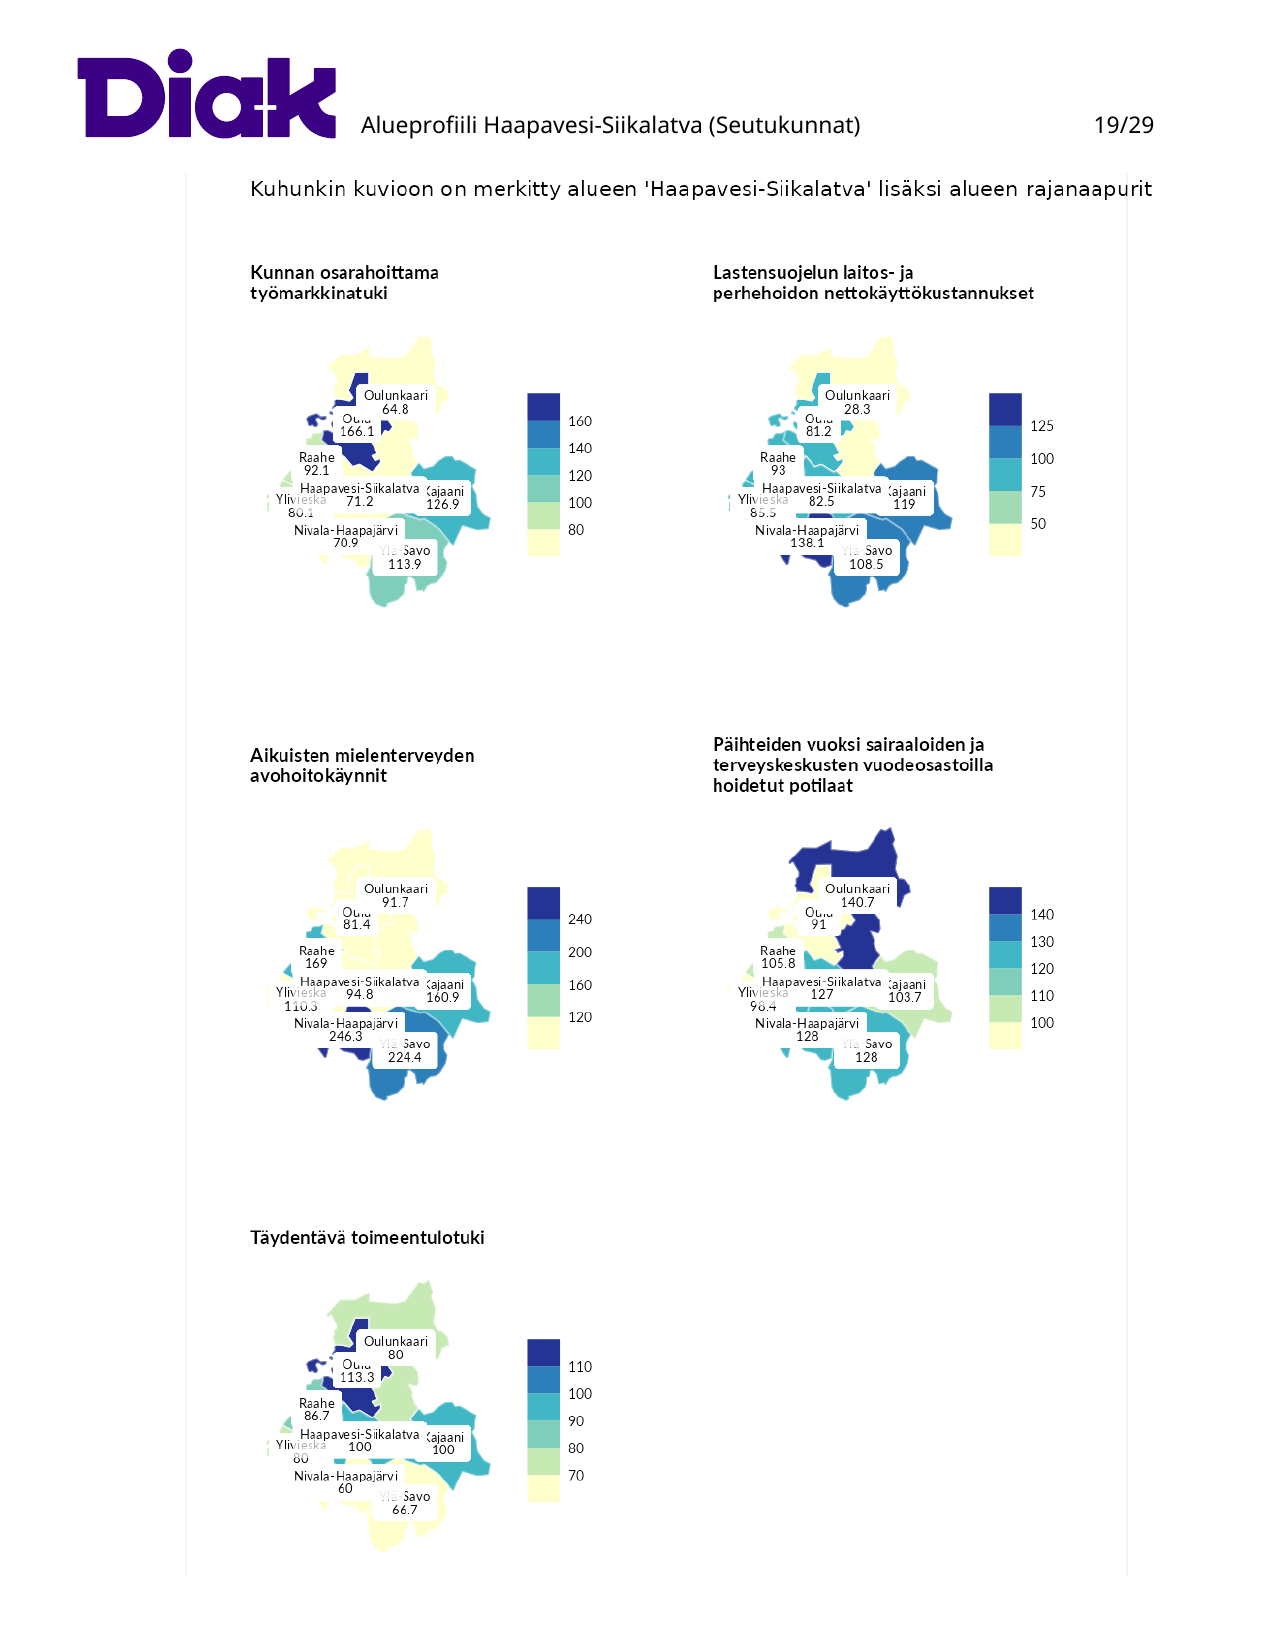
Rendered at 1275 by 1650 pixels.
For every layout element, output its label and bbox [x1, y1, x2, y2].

picture [93, 172, 1219, 1576]
